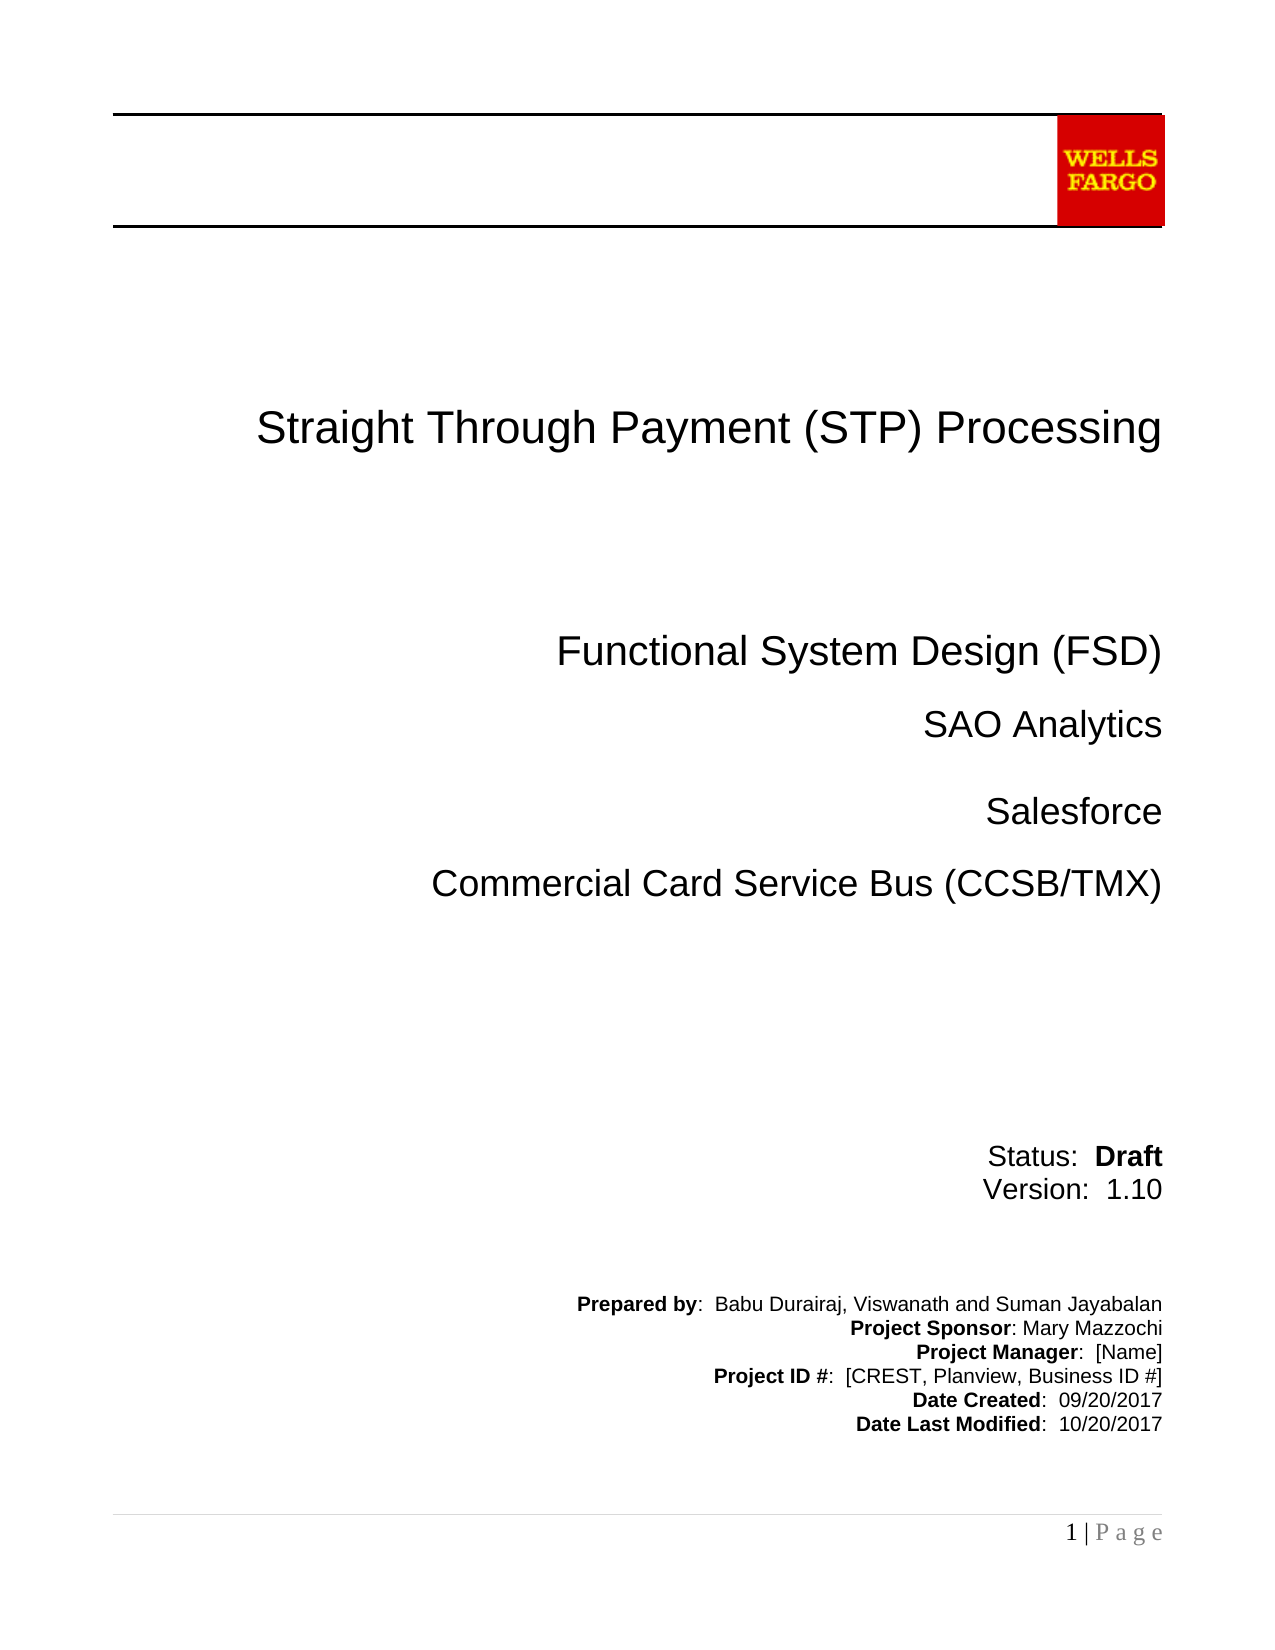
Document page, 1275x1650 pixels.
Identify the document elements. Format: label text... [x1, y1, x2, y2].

text Project Manager: [Name] [262, 1340, 1162, 1364]
text Prepared by: Babu Durairaj, Viswanath and Suman Jayabalan [262, 1292, 1162, 1316]
text Project ID #: [CREST, Planview, Business ID #] [262, 1364, 1162, 1388]
text Date Created: 09/20/2017 [112, 1388, 1162, 1412]
text Salesforce [112, 789, 1162, 832]
text Date Last Modified: 10/20/2017 [112, 1412, 1162, 1436]
text Project Sponsor: Mary Mazzochi [262, 1316, 1162, 1340]
text Functional System Design (FSD) [112, 626, 1162, 674]
text Straight Through Payment (STP) Processing [187, 401, 1162, 453]
title Status: Draft [112, 1139, 1162, 1172]
text SAO Analytics [112, 703, 1162, 746]
text Version: 1.10 [112, 1172, 1162, 1206]
text Commercial Card Service Bus (CCSB/TMX) [112, 861, 1162, 904]
